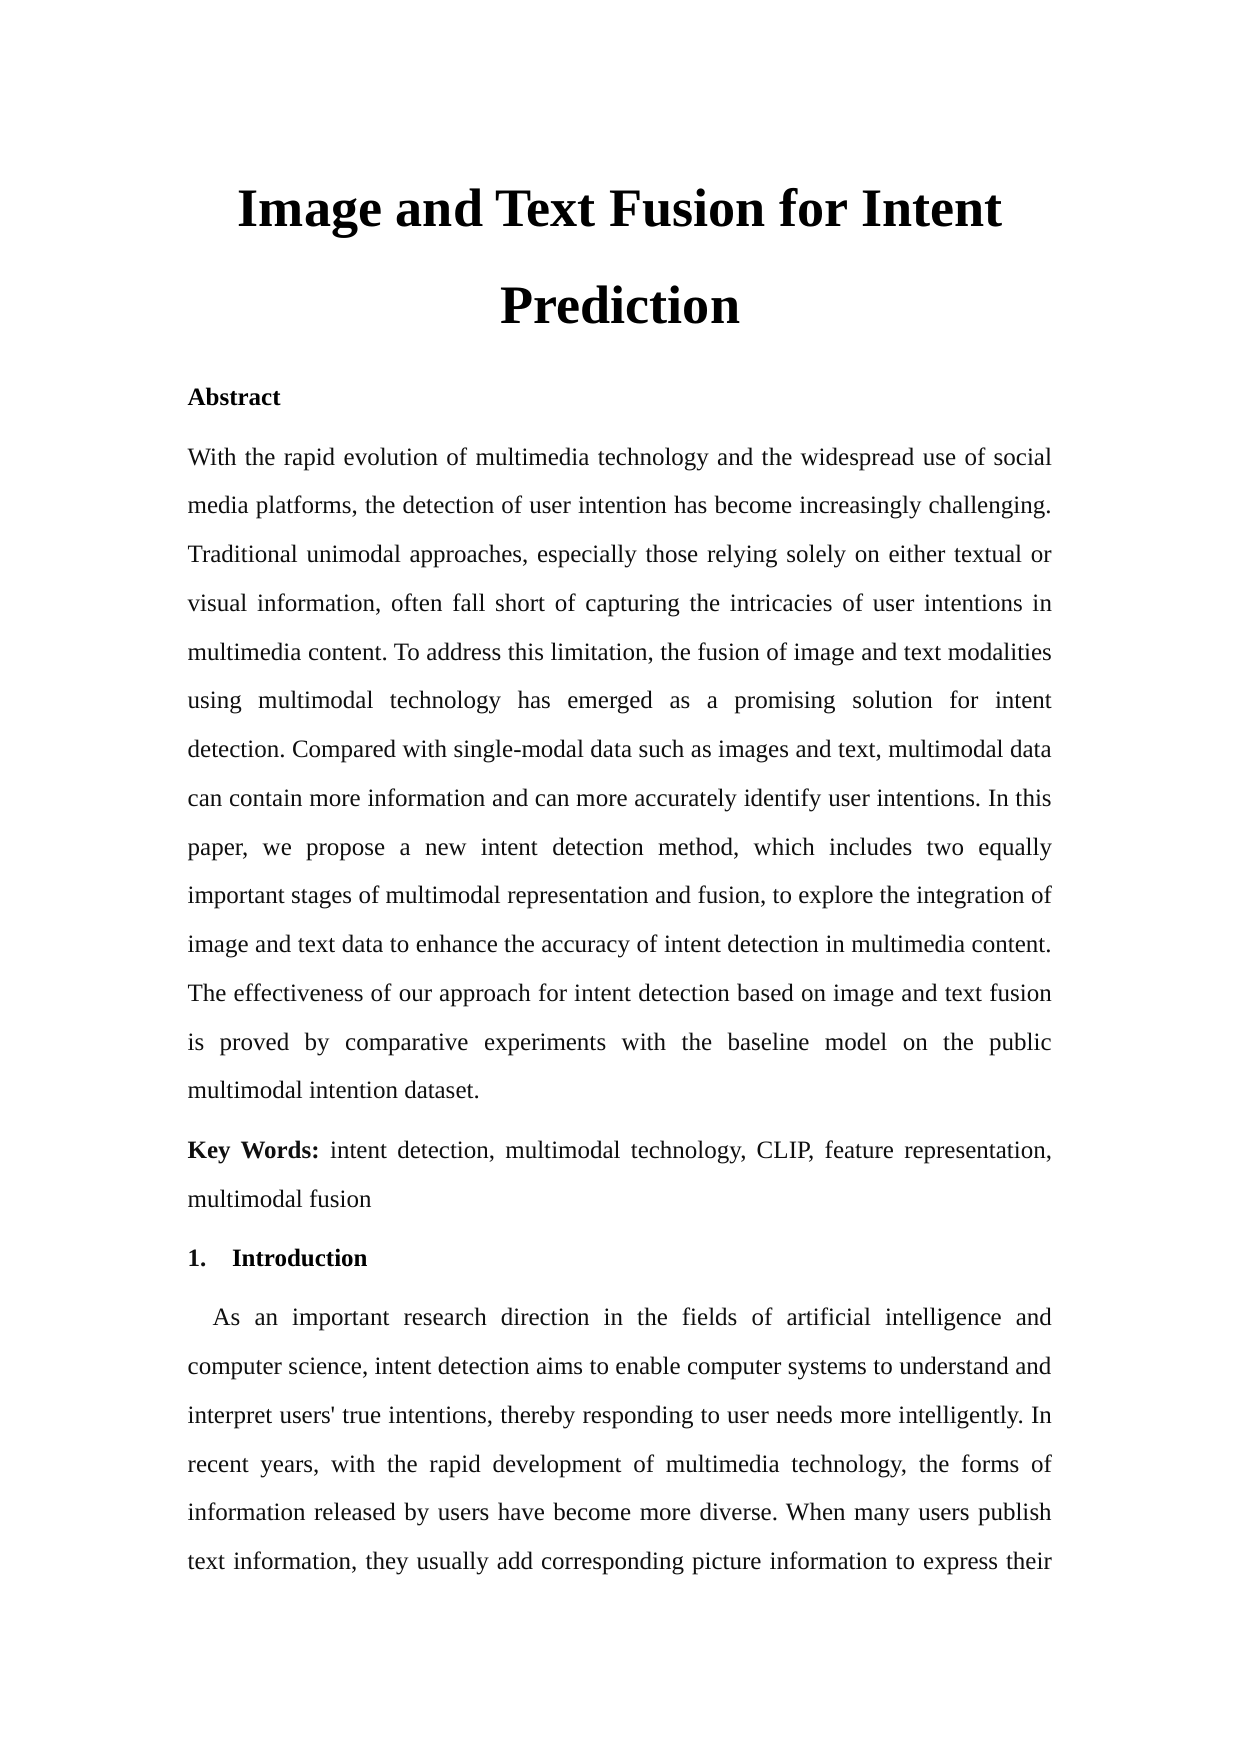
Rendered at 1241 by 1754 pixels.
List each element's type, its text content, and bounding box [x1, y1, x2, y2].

list Introduction [187, 1241, 1053, 1274]
text Key Words: intent detection, multimodal technology, CLIP, feature representation, multimodal fusion [187, 1133, 1053, 1214]
text Abstract [187, 381, 1053, 413]
text Image and Text Fusion for Intent Prediction [187, 174, 1053, 337]
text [187, 1301, 1053, 1577]
text With the rapid evolution of multimedia technology and the widespread use of social media platforms, the detection of user intention has become increasingly challenging. Traditional unimodal approaches, especially those relying solely on either textual or visual information, often fall short of capturing the intricacies of user intentions in multimedia content. To address this limitation, the fusion of image and text modalities using multimodal technology has emerged as a promising solution for intent detection. Compared with single-modal data such as images and text, multimodal data can contain more information and can more accurately identify user intentions. In this paper, we propose a new intent detection method, which includes two equally important stages of multimodal representation and fusion, to explore the integration of image and text data to enhance the accuracy of intent detection in multimedia content. The effectiveness of our approach for intent detection based on image and text fusion is proved by comparative experiments with the baseline model on the public multimodal intention dataset. [187, 440, 1053, 1106]
